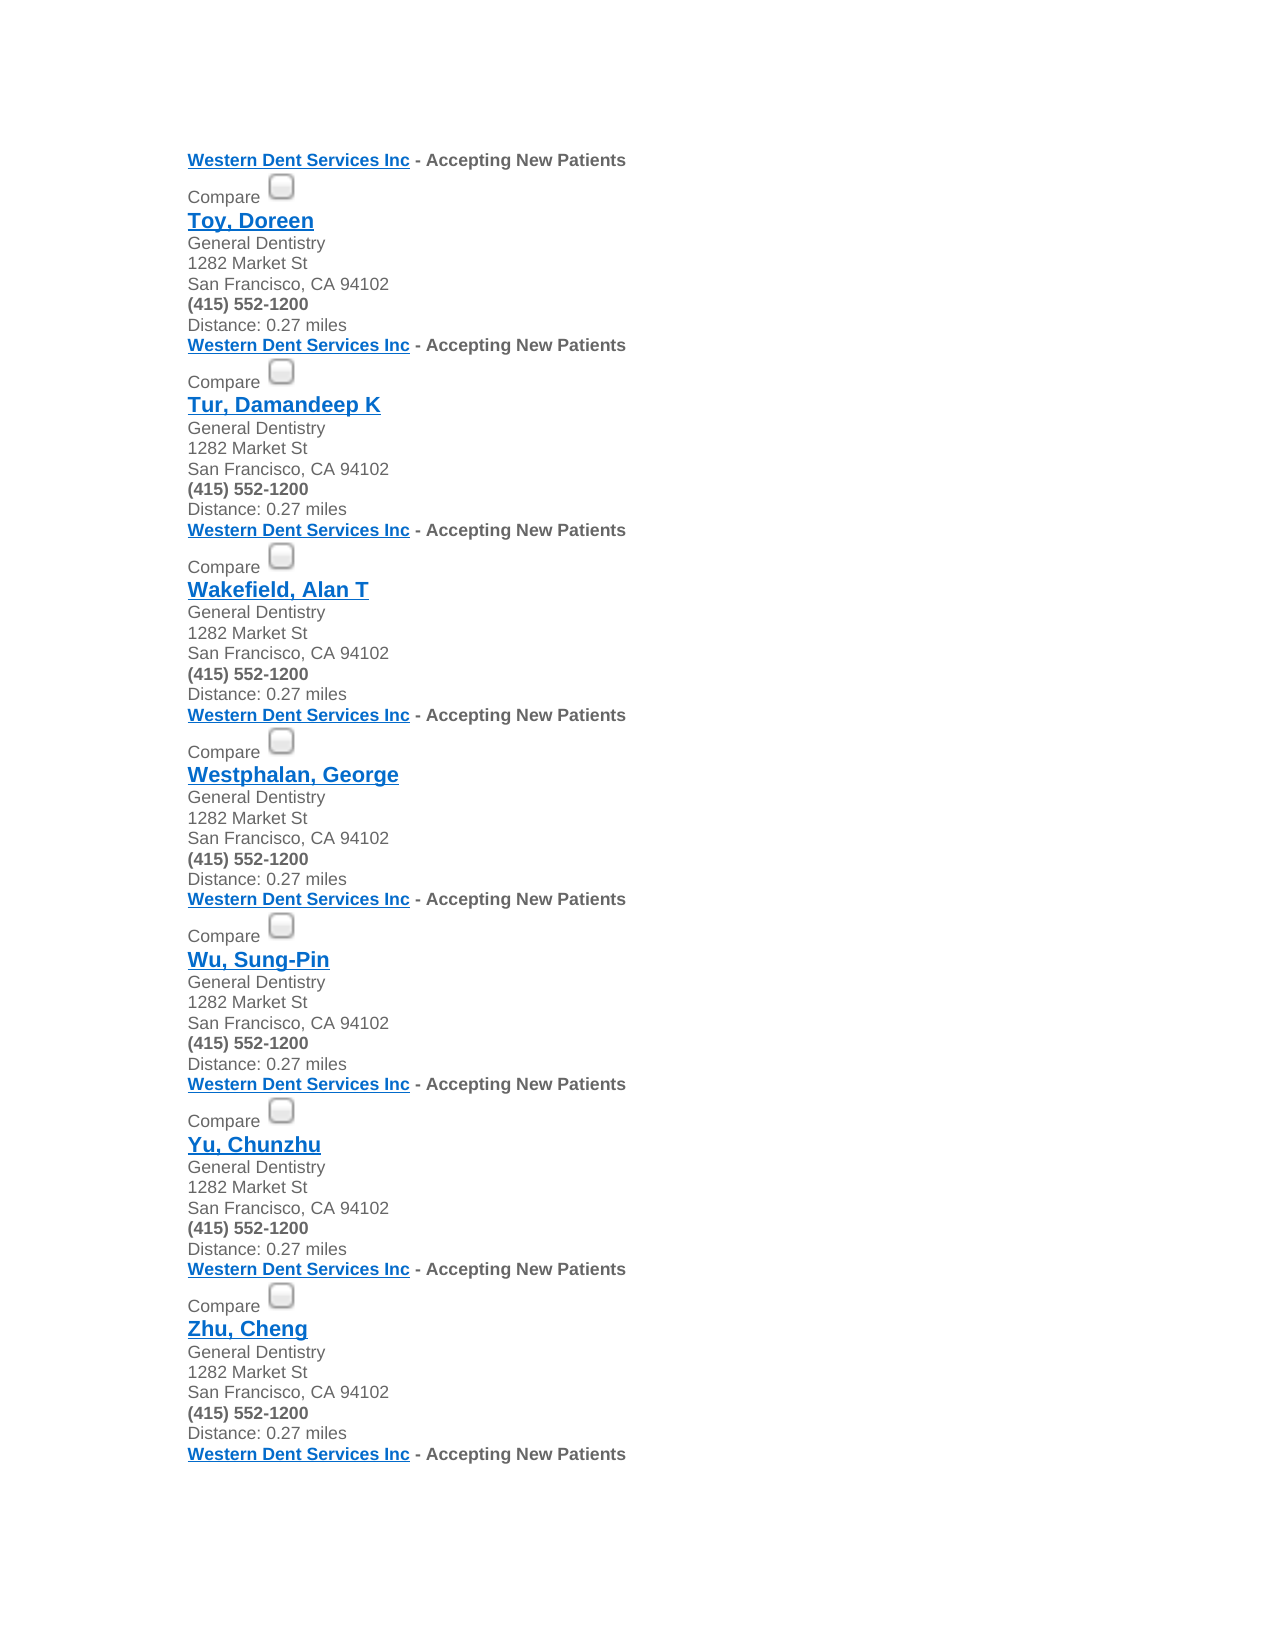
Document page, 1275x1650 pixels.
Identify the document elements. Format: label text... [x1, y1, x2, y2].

text Compare [187, 725, 1087, 762]
text Compare [187, 170, 1087, 207]
text 1282 Market St San Francisco, CA 94102 (415) 552-1200 Distance: 0.27 miles [187, 1362, 1087, 1443]
picture [265, 909, 299, 943]
text Compare [187, 909, 1087, 947]
text Western Dent Services Inc - Accepting New Patients [187, 889, 1087, 909]
text Western Dent Services Inc - Accepting New Patients [187, 1443, 1087, 1464]
text General Dentistry [187, 233, 1087, 253]
text Compare [187, 355, 1087, 392]
text Wu, Sung-Pin [187, 947, 1087, 972]
picture [265, 540, 299, 574]
text 1282 Market St San Francisco, CA 94102 (415) 552-1200 Distance: 0.27 miles [187, 253, 1087, 335]
text Toy, Doreen [187, 207, 1087, 233]
text 1282 Market St San Francisco, CA 94102 (415) 552-1200 Distance: 0.27 miles [187, 807, 1087, 889]
text General Dentistry [187, 1157, 1087, 1177]
text General Dentistry [187, 972, 1087, 992]
text Wakefield, Alan T [187, 577, 1087, 602]
text General Dentistry [187, 787, 1087, 807]
text Westphalan, George [187, 762, 1087, 787]
text Western Dent Services Inc - Accepting New Patients [187, 1074, 1087, 1094]
text Compare [187, 1094, 1087, 1131]
picture [265, 170, 299, 204]
text Western Dent Services Inc - Accepting New Patients [187, 1259, 1087, 1279]
text 1282 Market St San Francisco, CA 94102 (415) 552-1200 Distance: 0.27 miles [187, 992, 1087, 1074]
picture [265, 1094, 299, 1128]
text Western Dent Services Inc - Accepting New Patients [187, 519, 1087, 540]
text General Dentistry [187, 1341, 1087, 1362]
picture [265, 724, 299, 759]
text General Dentistry [187, 417, 1087, 438]
text Western Dent Services Inc - Accepting New Patients [187, 335, 1087, 355]
text General Dentistry [187, 602, 1087, 623]
picture [265, 355, 299, 389]
text 1282 Market St San Francisco, CA 94102 (415) 552-1200 Distance: 0.27 miles [187, 438, 1087, 519]
picture [265, 1279, 299, 1313]
text Yu, Chunzhu [187, 1131, 1087, 1157]
text Western Dent Services Inc - Accepting New Patients [187, 150, 1087, 170]
text Tur, Damandeep K [187, 392, 1087, 417]
text 1282 Market St San Francisco, CA 94102 (415) 552-1200 Distance: 0.27 miles [187, 1177, 1087, 1259]
text Western Dent Services Inc - Accepting New Patients [187, 704, 1087, 725]
text Zhu, Cheng [187, 1316, 1087, 1341]
text Compare [187, 540, 1087, 577]
text 1282 Market St San Francisco, CA 94102 (415) 552-1200 Distance: 0.27 miles [187, 623, 1087, 704]
text Compare [187, 1279, 1087, 1316]
